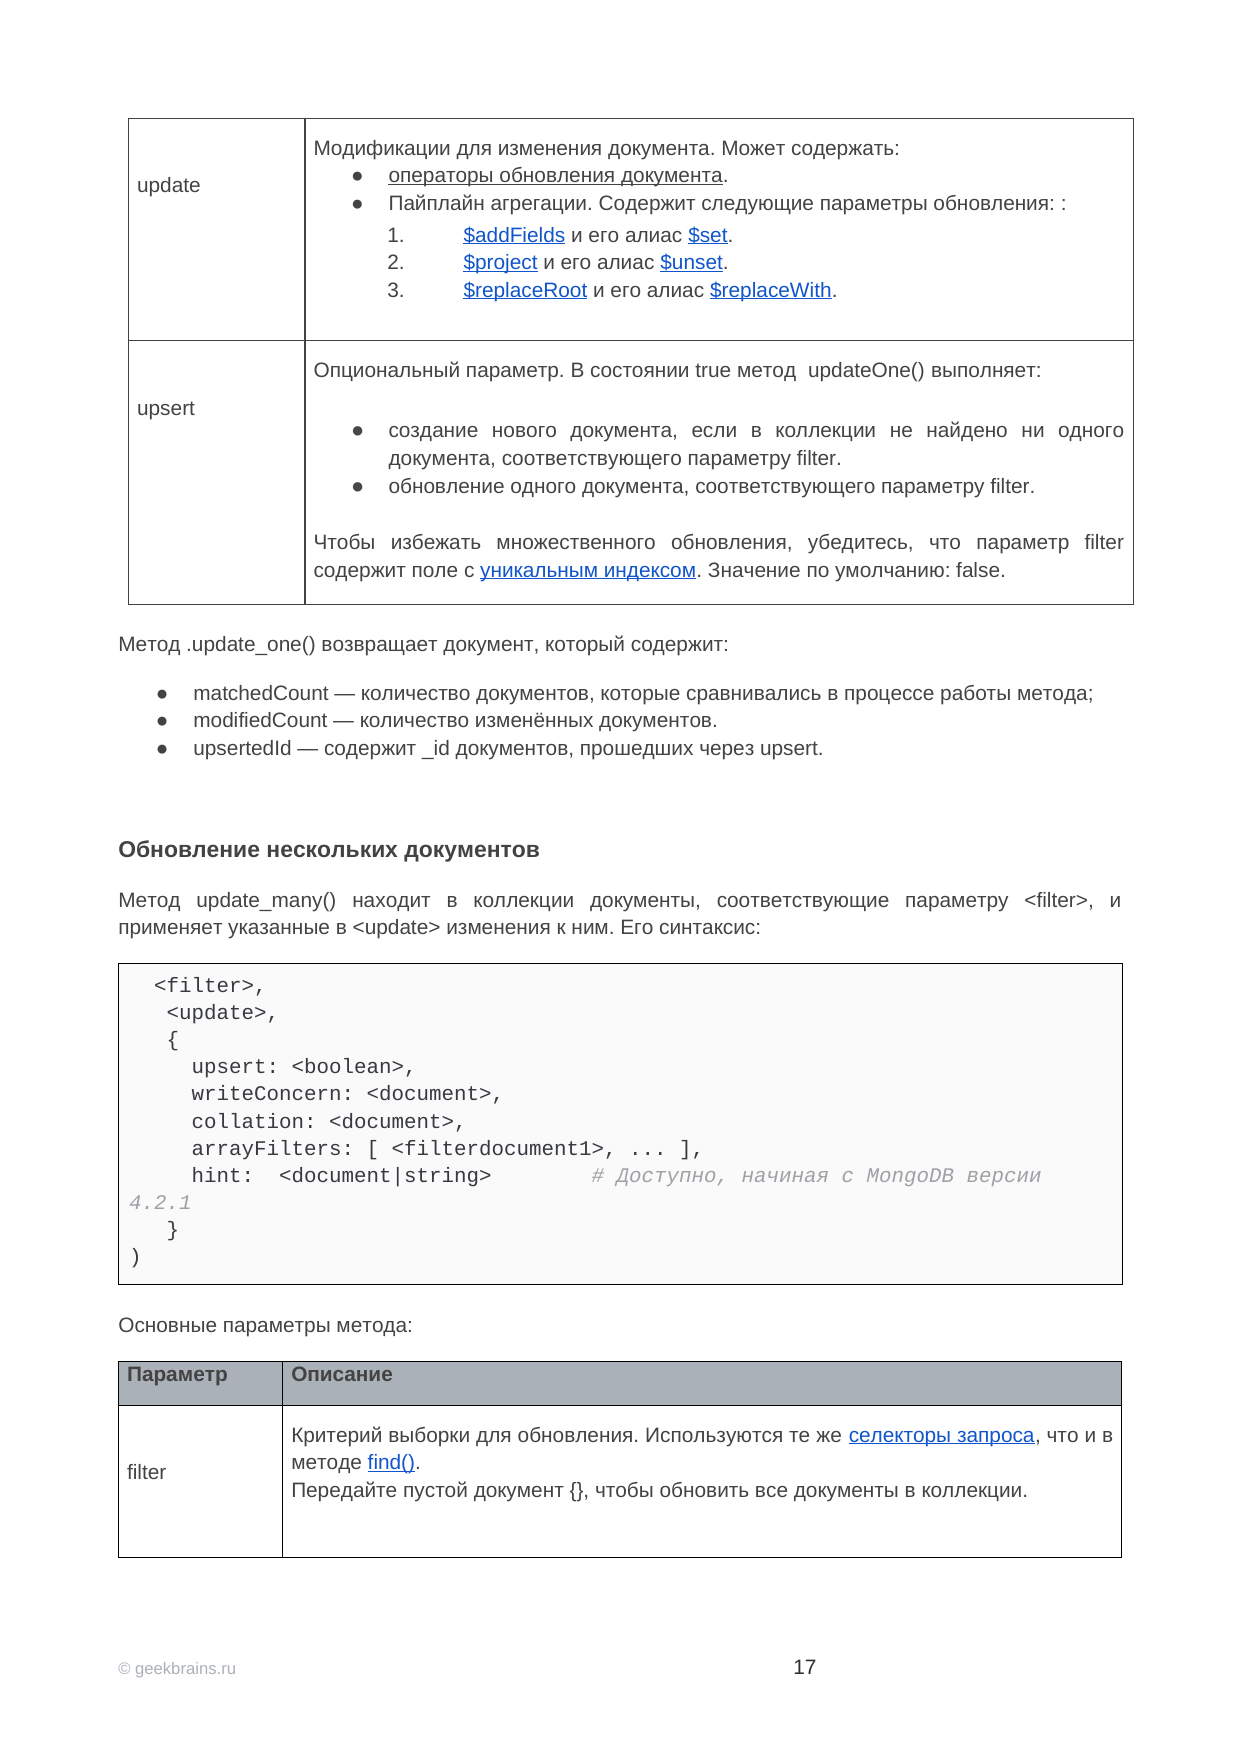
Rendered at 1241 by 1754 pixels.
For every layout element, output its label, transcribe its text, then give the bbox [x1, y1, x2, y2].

table_cell upsert [129, 341, 304, 604]
table_cell Опциональный параметр. В состоянии true метод updateOne() выполняет: создание нового документа, если в коллекции не найдено ни одного документа, соответствующего параметру filter. обновление одного документа, соответствующего параметру filter. Чтобы избежать множественного обновления, убедитесь, что параметр filter содержит поле с уникальным индексом. Значение по умолчанию: false. [306, 341, 1133, 604]
subtitle Обновление нескольких документов [118, 836, 1122, 863]
table_cell update [129, 119, 304, 340]
text Метод update_many() находит в коллекции документы, соответствующие параметру <filter>, и применяет указанные в <update> изменения к ним. Его синтаксис: [118, 887, 1122, 939]
table_header Параметр [119, 1362, 282, 1405]
text Метод .update_one() возвращает документ, который содержит: [118, 632, 1122, 656]
table_header Описание [283, 1362, 1121, 1405]
table_cell Критерий выборки для обновления. Используются те же селекторы запроса, что и в методе find(). Передайте пустой документ {}, чтобы обновить все документы в коллекции. [283, 1406, 1121, 1557]
table_cell filter [119, 1406, 282, 1557]
list modifiedCount — количество изменённых документов. [156, 708, 1122, 732]
table_header <filter>, <update>, { upsert: <boolean>, writeConcern: <document>, collation: <document>, arrayFilters: [ <filterdocument1>, ... ], hint: <document|string> # Доступно, начиная с MongoDB версии 4.2.1 } ) [119, 964, 1122, 1284]
text Основные параметры метода: [118, 1313, 1122, 1337]
table_cell Модификации для изменения документа. Может содержать: операторы обновления документа. Пайплайн агрегации. Содержит следующие параметры обновления: : $addFields и его алиас $set. $project и его алиас $unset. $replaceRoot и его алиас $replaceWith. [306, 119, 1133, 340]
list upsertedId — содержит _id документов, прошедших через upsert. [156, 736, 1122, 759]
list matchedCount — количество документов, которые сравнивались в процессе работы метода; [156, 681, 1122, 704]
